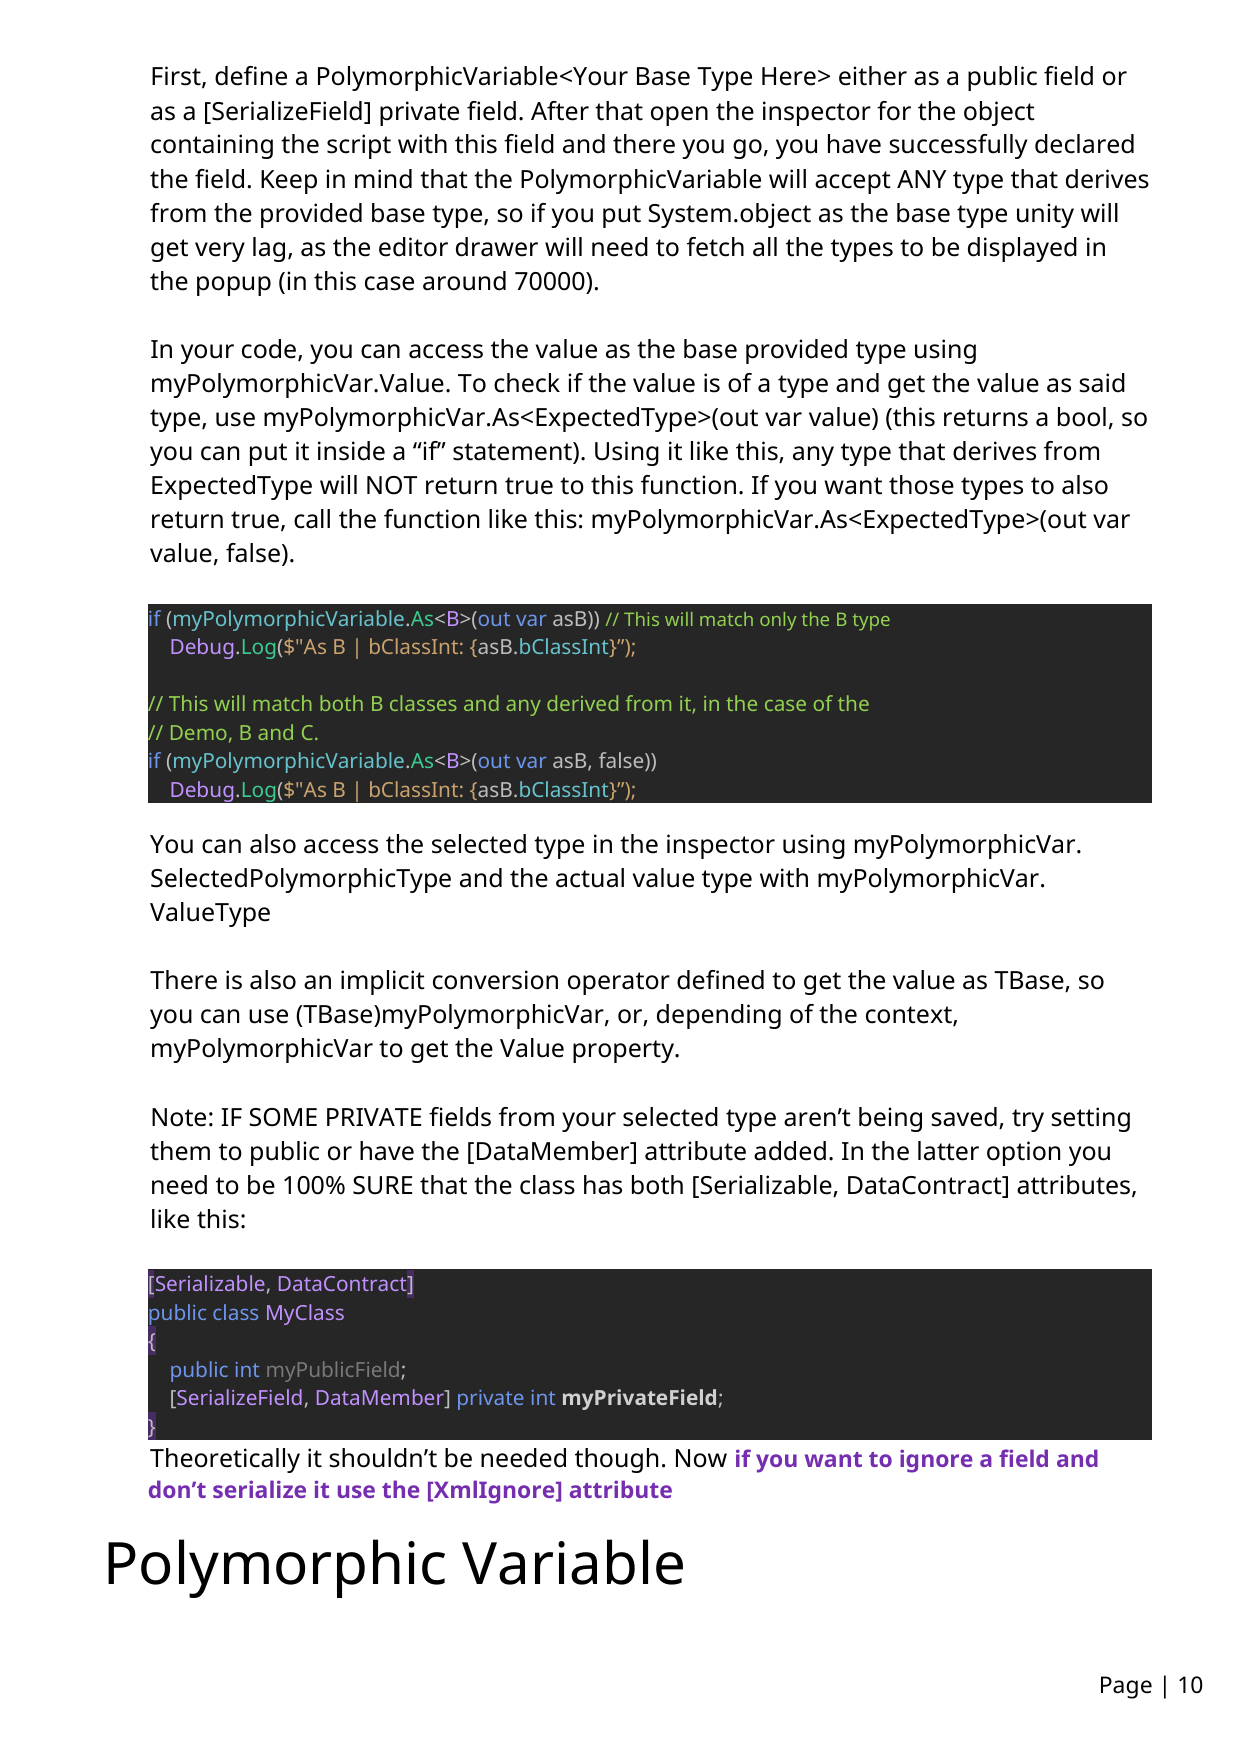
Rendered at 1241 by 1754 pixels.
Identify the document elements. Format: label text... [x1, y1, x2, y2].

text Polymorphic Variable [103, 1522, 1152, 1602]
text [Serializable, DataContract] public class MyClass { public int myPublicField; [SerializeField, DataMember] private int myPrivateField; } [148, 1269, 1152, 1440]
text if (myPolymorphicVariable.As<B>(out var asB, false)) Debug.Log($"As B | bClassInt: {asB.bClassInt}”); [148, 746, 1152, 803]
text if (myPolymorphicVariable.As<B>(out var asB)) // This will match only the B type Debug.Log($"As B | bClassInt: {asB.bClassInt}”); [148, 604, 1152, 661]
text You can also access the selected type in the inspector using myPolymorphicVar. SelectedPolymorphicType and the actual value type with myPolymorphicVar. ValueType [150, 803, 1152, 929]
text // This will match both B classes and any derived from it, in the case of the [148, 689, 1152, 718]
text First, define a PolymorphicVariable<Your Base Type Here> either as a public field or as a [SerializeField] private field. After that open the inspector for the object containing the script with this field and there you go, you have successfully declared the field. Keep in mind that the PolymorphicVariable will accept ANY type that derives from the provided base type, so if you put System.object as the base type unity will get very lag, as the editor drawer will need to fetch all the types to be displayed in the popup (in this case around 70000). [150, 59, 1152, 297]
text In your code, you can access the value as the base provided type using myPolymorphicVar.Value. To check if the value is of a type and get the value as said type, use myPolymorphicVar.As<ExpectedType>(out var value) (this returns a bool, so you can put it inside a “if” statement). Using it like this, any type that derives from ExpectedType will NOT return true to this function. If you want those types to also return true, call the function like this: myPolymorphicVar.As<ExpectedType>(out var value, false). [150, 332, 1152, 570]
text Theoretically it shouldn’t be needed though. Now if you want to ignore a field and don’t serialize it use the [XmlIgnore] attribute [148, 1440, 1152, 1506]
text // Demo, B and C. [148, 718, 1152, 746]
text Note: IF SOME PRIVATE fields from your selected type aren’t being saved, try setting them to public or have the [DataMember] attribute added. In the latter option you need to be 100% SURE that the class has both [Serializable, DataContract] attributes, like this: [150, 1099, 1152, 1236]
text There is also an implicit conversion operator defined to get the value as TBase, so you can use (TBase)myPolymorphicVar, or, depending of the context, myPolymorphicVar to get the Value property. [150, 963, 1152, 1065]
